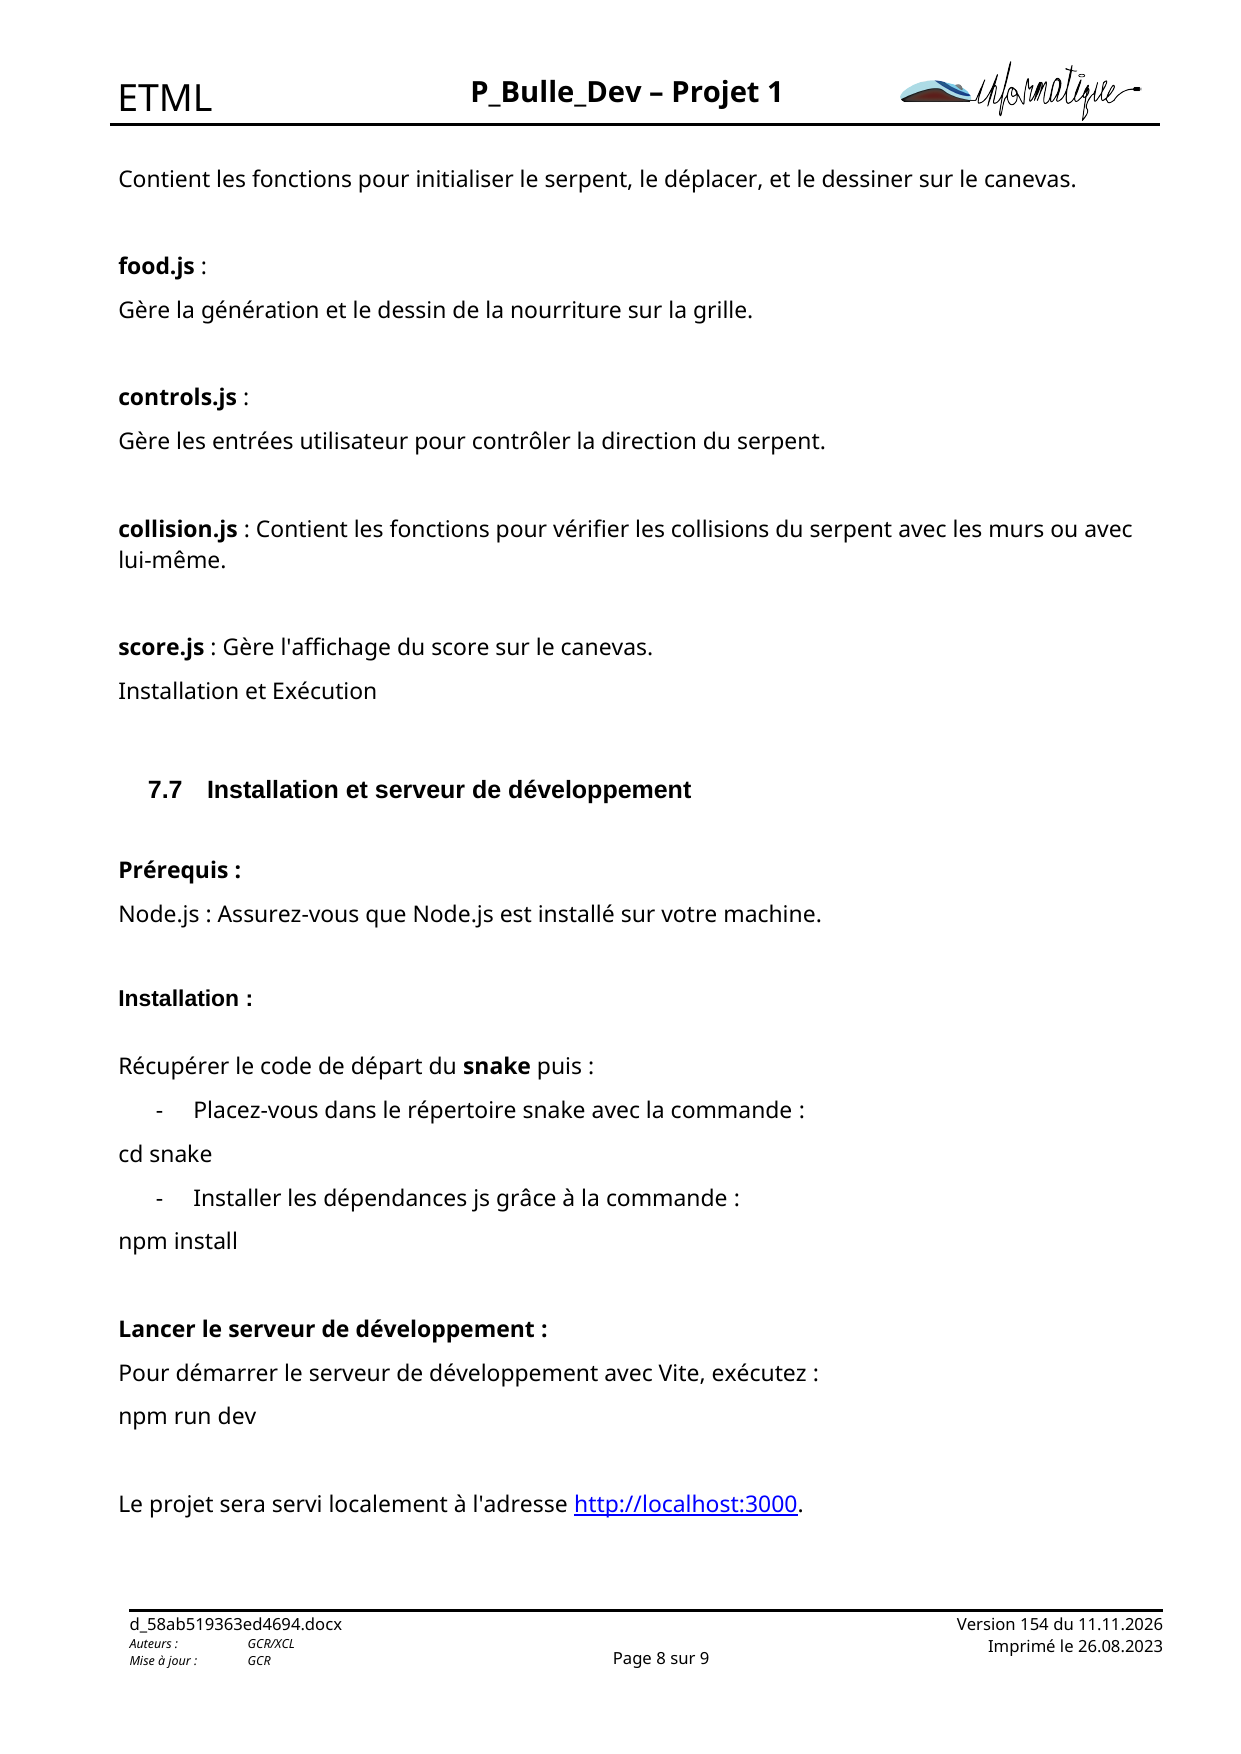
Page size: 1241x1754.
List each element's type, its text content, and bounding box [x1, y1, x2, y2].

text Récupérer le code de départ du snake puis : [118, 1050, 1152, 1081]
text food.js : [118, 250, 1152, 281]
text Node.js : Assurez-vous que Node.js est installé sur votre machine. [118, 897, 1152, 929]
text Installation et Exécution [118, 675, 1152, 706]
picture [900, 61, 1142, 121]
list Placez-vous dans le répertoire snake avec la commande : [156, 1094, 1152, 1125]
text Contient les fonctions pour initialiser le serpent, le déplacer, et le dessiner sur le canevas. [118, 162, 1152, 194]
list Installer les dépendances js grâce à la commande : [156, 1181, 1152, 1213]
text npm run dev [118, 1400, 1152, 1431]
text Pour démarrer le serveur de développement avec Vite, exécutez : [118, 1356, 1152, 1388]
text score.js : Gère l'affichage du score sur le canevas. [118, 631, 1152, 662]
text cd snake [118, 1138, 1152, 1169]
text Le projet sera servi localement à l'adresse http://localhost:3000. [118, 1488, 1152, 1519]
text Lancer le serveur de développement : [118, 1313, 1152, 1344]
text npm install [118, 1225, 1152, 1256]
text Prérequis : [118, 854, 1152, 885]
text Gère les entrées utilisateur pour contrôler la direction du serpent. [118, 425, 1152, 456]
subtitle Installation et serveur de développement [148, 775, 1152, 804]
text Installation : [118, 985, 1152, 1011]
text collision.js : Contient les fonctions pour vérifier les collisions du serpent avec les murs ou avec lui-même. [118, 512, 1152, 575]
text Gère la génération et le dessin de la nourriture sur la grille. [118, 294, 1152, 325]
text controls.js : [118, 381, 1152, 412]
